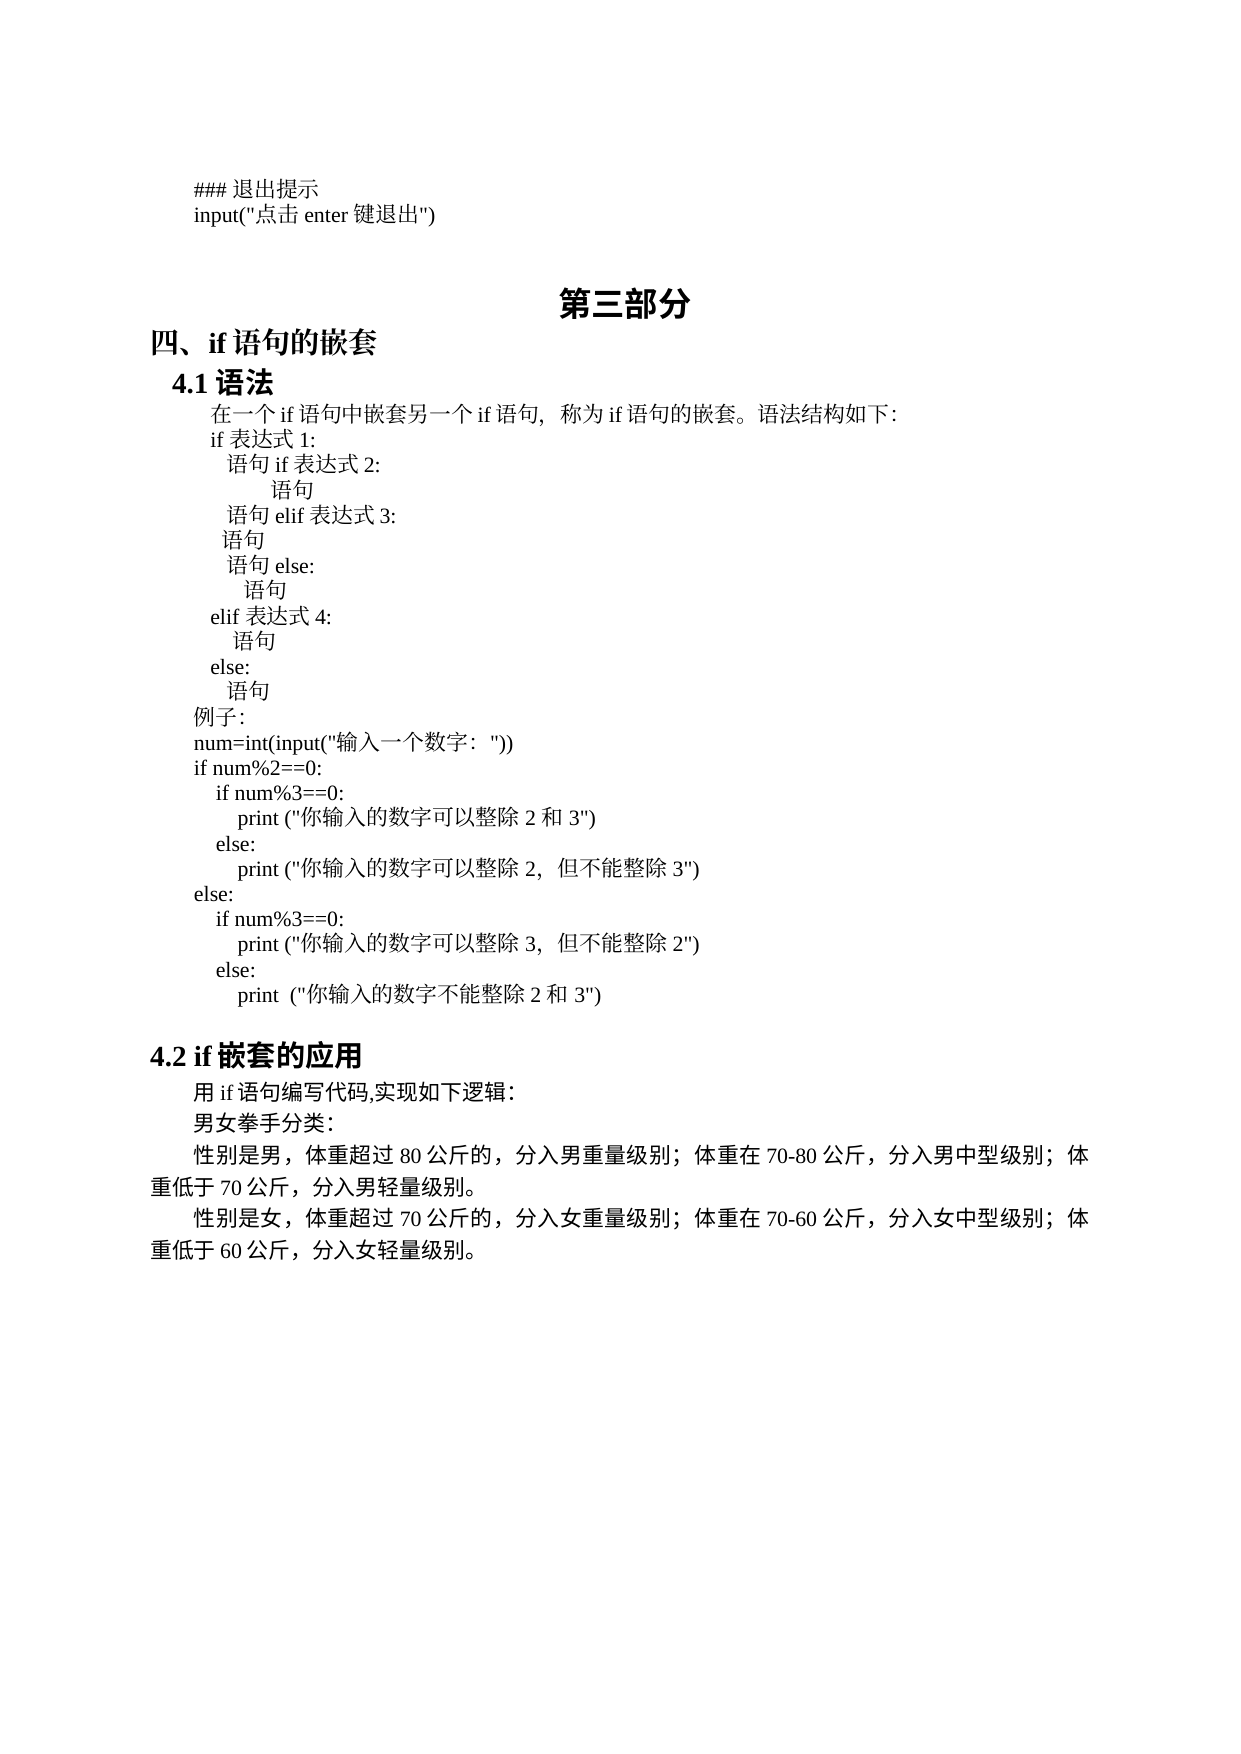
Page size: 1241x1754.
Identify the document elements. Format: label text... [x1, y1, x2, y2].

list input("点击 enter 键退出") [150, 202, 1090, 228]
list 4.2 if嵌套的应用 [150, 1032, 1090, 1074]
list 语句 [150, 478, 1090, 503]
list if 表达式1: [150, 427, 1090, 452]
list print ("你输入的数字可以整除 3，但不能整除 2") [150, 931, 1090, 957]
list else: [150, 654, 1090, 679]
list 语句 [150, 679, 1090, 704]
list if num%2==0: [150, 755, 1090, 780]
list 语句if 表达式2: [150, 452, 1090, 478]
list 语句elif 表达式3: [150, 503, 1090, 528]
list else: [150, 957, 1090, 982]
list print ("你输入的数字可以整除 2，但不能整除 3") [150, 856, 1090, 881]
list print ("你输入的数字不能整除 2 和 3") [150, 982, 1090, 1007]
list 语句 [150, 629, 1090, 654]
list if num%3==0: [150, 780, 1090, 805]
list 4.1 语法 [150, 360, 1090, 402]
list elif 表达式4: [150, 604, 1090, 629]
list else: [150, 881, 1090, 906]
list 在一个if语句中嵌套另一个if语句，称为if语句的嵌套。语法结构如下： [150, 402, 1090, 427]
list 性别是女，体重超过70公斤的，分入女重量级别；体重在70-60公斤，分入女中型级别；体重低于60公斤，分入女轻量级别。 [150, 1201, 1090, 1264]
list ### 退出提示 [150, 177, 1090, 202]
list 用if语句编写代码,实现如下逻辑： [150, 1074, 1090, 1106]
list else: [150, 831, 1090, 856]
list 语句else: [150, 553, 1090, 578]
list 男女拳手分类： [150, 1106, 1090, 1138]
list 语句 [150, 528, 1090, 553]
list 语句 [150, 578, 1090, 604]
list if语句的嵌套 [150, 326, 1090, 360]
list if num%3==0: [150, 906, 1090, 931]
list print ("你输入的数字可以整除 2 和 3") [150, 805, 1090, 831]
list num=int(input("输入一个数字：")) [150, 730, 1090, 755]
list 第三部分 [150, 278, 1090, 326]
list 性别是男，体重超过80公斤的，分入男重量级别；体重在70-80公斤，分入男中型级别；体重低于70公斤，分入男轻量级别。 [150, 1138, 1090, 1201]
list 例子： [150, 704, 1090, 730]
